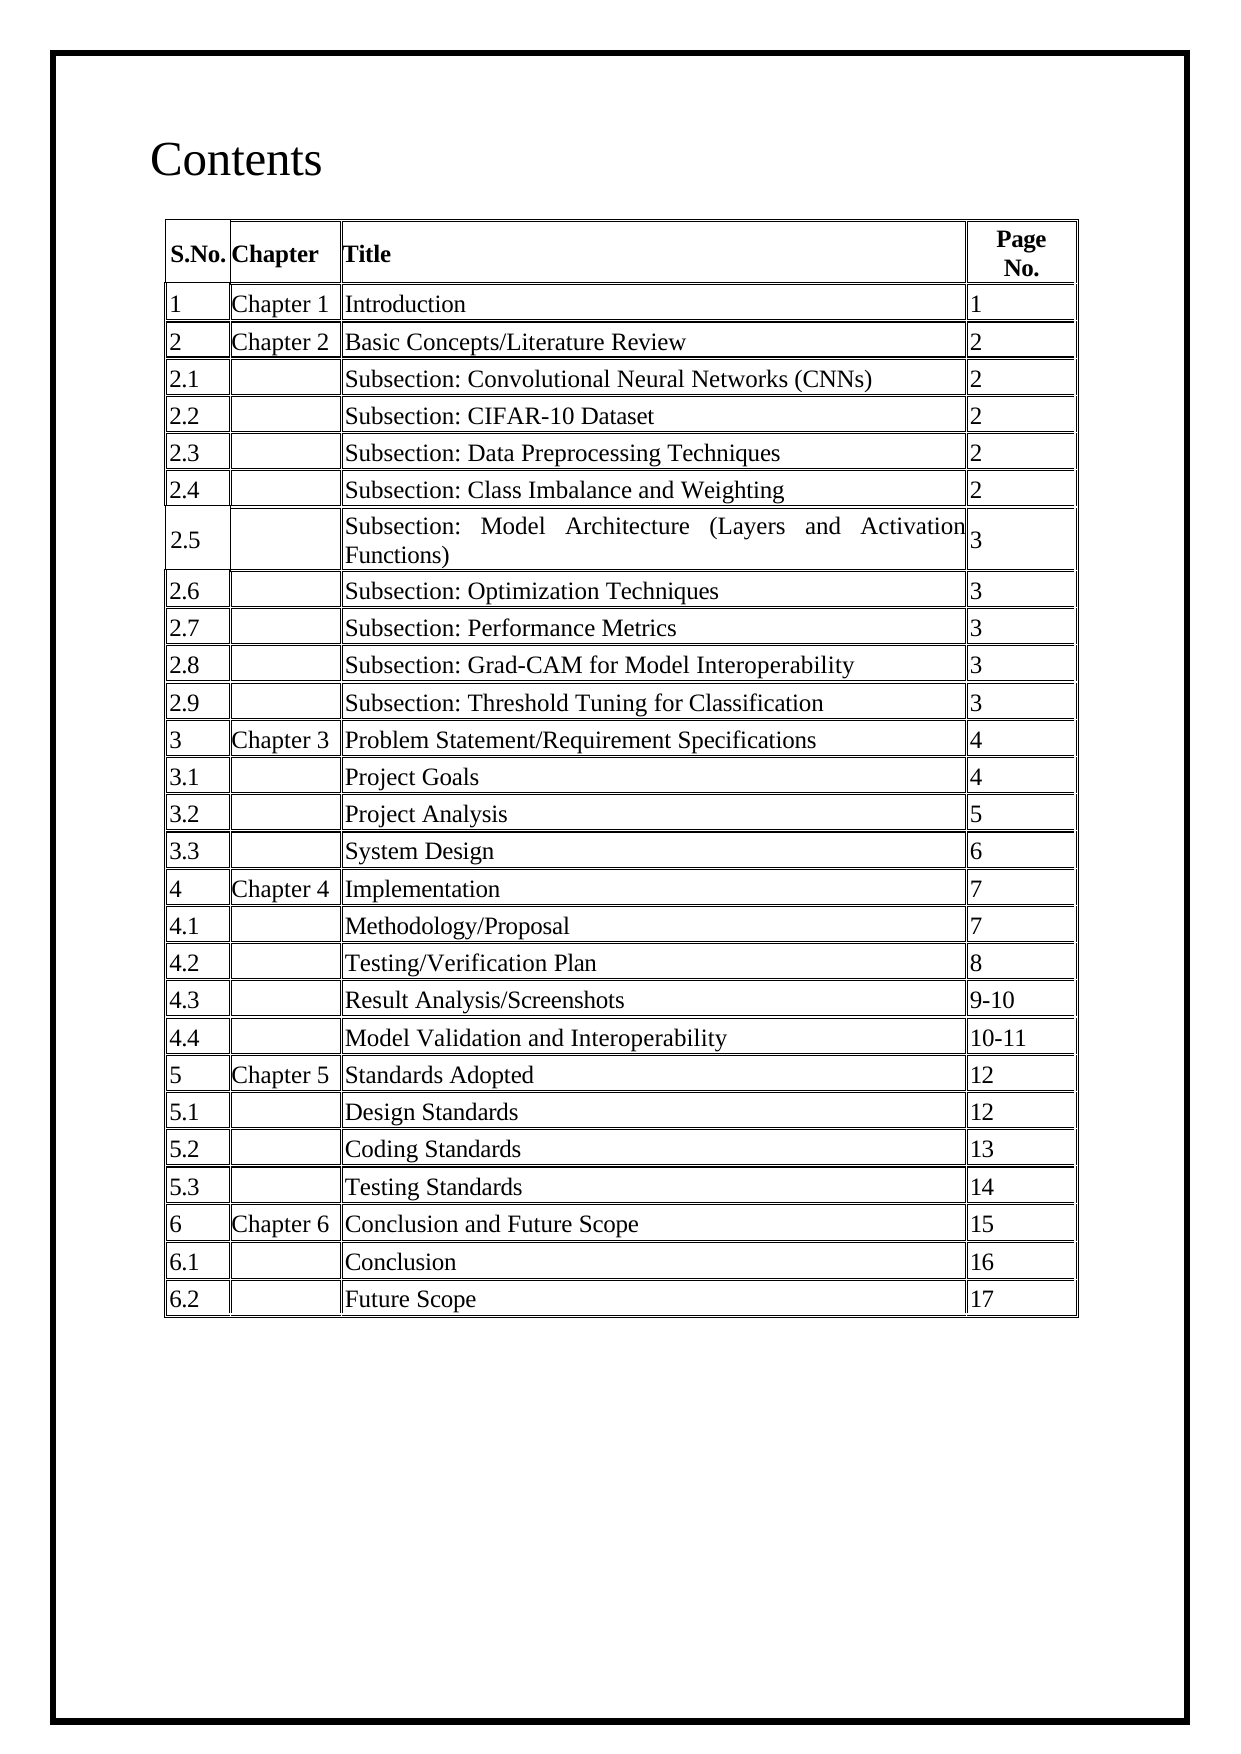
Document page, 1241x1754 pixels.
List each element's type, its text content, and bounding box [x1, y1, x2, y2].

table_cell 5.1 [167, 1093, 229, 1127]
table_cell Project Goals [343, 758, 965, 792]
table_cell 3.2 [167, 795, 229, 829]
table_cell 3 [968, 569, 1076, 606]
table_cell [232, 795, 340, 829]
table_cell 7 [968, 904, 1076, 941]
subtitle Contents [150, 129, 1166, 186]
table_cell 2 [966, 431, 1077, 468]
table_cell Subsection: Threshold Tuning for Classification [343, 684, 965, 718]
table_cell Subsection: Class Imbalance and Weighting [343, 471, 965, 505]
table_cell 4.2 [167, 944, 229, 978]
table_cell [232, 1130, 340, 1164]
table_cell Chapter 2 [232, 323, 340, 356]
table_cell [232, 646, 340, 680]
table_cell 2.4 [167, 471, 229, 505]
table_cell Testing Standards [343, 1168, 965, 1202]
table_cell 4 [966, 755, 1077, 792]
table_cell System Design [343, 833, 965, 867]
table_cell Methodology/Proposal [343, 907, 965, 941]
table_cell [232, 1243, 340, 1277]
table_cell 2 [966, 468, 1077, 505]
table_cell 2.7 [167, 609, 229, 643]
table_cell 9-10 [966, 978, 1077, 1015]
table_cell [232, 572, 340, 606]
table_cell 4 [167, 870, 229, 904]
table_cell Subsection: Model Architecture (Layers and Activation Functions) [343, 509, 965, 569]
table_header Page No. [968, 222, 1076, 282]
table_cell Chapter 5 [232, 1056, 340, 1090]
table_cell 5.2 [167, 1130, 229, 1164]
table_cell 13 [966, 1127, 1077, 1164]
table_cell 4.4 [167, 1019, 229, 1053]
table_cell 2 [968, 356, 1076, 394]
table_cell [232, 833, 340, 867]
table_cell Basic Concepts/Literature Review [343, 323, 965, 356]
table_cell 17 [966, 1278, 1076, 1314]
table_cell 6 [966, 829, 1077, 867]
table_cell 2 [968, 394, 1076, 431]
table_cell [232, 981, 340, 1015]
table_cell 5 [966, 792, 1077, 829]
table_cell 10-11 [966, 1015, 1077, 1053]
table_cell 3.3 [167, 833, 229, 867]
table_cell [232, 397, 340, 431]
table_cell 5.3 [167, 1168, 229, 1202]
table_cell Subsection: Convolutional Neural Networks (CNNs) [343, 360, 965, 394]
table_cell [232, 758, 340, 792]
table_cell Future Scope [341, 1281, 966, 1314]
table_cell [232, 434, 340, 468]
table_cell 4 [968, 718, 1076, 755]
table_cell 2.8 [167, 646, 229, 680]
table_cell [232, 1168, 340, 1202]
table_cell Conclusion [343, 1243, 965, 1277]
table_cell [232, 944, 340, 978]
table_cell 6.1 [167, 1243, 229, 1277]
table_cell Standards Adopted [343, 1056, 965, 1090]
table_cell 6.2 [167, 1278, 231, 1314]
table_header Title [343, 222, 965, 282]
table_cell Introduction [343, 285, 965, 319]
table_cell Subsection: Optimization Techniques [343, 572, 965, 606]
table_cell Problem Statement/Requirement Specifications [343, 721, 965, 755]
table_cell Subsection: Performance Metrics [343, 609, 965, 643]
table_cell 3.1 [167, 758, 229, 792]
table_cell Result Analysis/Screenshots [343, 981, 965, 1015]
table_cell 2.6 [167, 570, 229, 606]
table_cell 2.3 [167, 434, 229, 468]
table_cell Chapter 3 [232, 721, 340, 755]
table_cell Subsection: CIFAR-10 Dataset [343, 397, 965, 431]
table_cell Model Validation and Interoperability [343, 1019, 965, 1053]
table_cell 2.1 [167, 360, 229, 394]
table_cell 16 [966, 1240, 1077, 1277]
table_cell [232, 609, 340, 643]
table_cell [231, 509, 340, 569]
table_cell 2.2 [167, 397, 229, 431]
table_cell 8 [966, 941, 1077, 978]
table_cell 3 [966, 643, 1077, 680]
table_cell Design Standards [343, 1093, 965, 1127]
table_cell Subsection: Grad-CAM for Model Interoperability [343, 646, 965, 680]
table_cell 4.1 [167, 907, 229, 941]
table_cell [231, 1281, 341, 1314]
table_cell 1 [167, 283, 229, 319]
table_cell 7 [968, 867, 1076, 904]
table_cell 4.3 [167, 981, 229, 1015]
table_cell 1 [966, 282, 1077, 319]
table_cell 3 [966, 606, 1077, 643]
table_cell 2 [966, 319, 1077, 356]
table_header S.No. [166, 220, 230, 282]
table_cell 12 [966, 1090, 1077, 1127]
table_cell 2 [167, 323, 229, 356]
table_cell 3 [966, 680, 1077, 718]
table_cell [232, 471, 340, 505]
table_cell 2.9 [167, 684, 229, 718]
table_cell Testing/Verification Plan [343, 944, 965, 978]
table_cell [232, 1093, 340, 1127]
table_cell 14 [966, 1164, 1077, 1202]
table_cell Implementation [343, 870, 965, 904]
table_cell 6 [167, 1205, 229, 1240]
table_cell 2.5 [166, 506, 230, 569]
table_cell Chapter 4 [232, 870, 340, 904]
table_cell Project Analysis [343, 795, 965, 829]
table_cell [232, 1019, 340, 1053]
table_cell Chapter 6 [232, 1205, 340, 1240]
table_cell Chapter 1 [232, 285, 340, 319]
table_cell Conclusion and Future Scope [343, 1205, 965, 1240]
table_cell [232, 907, 340, 941]
table_cell [232, 360, 340, 394]
table_cell 3 [966, 505, 1077, 569]
table_cell Subsection: Data Preprocessing Techniques [343, 434, 965, 468]
table_cell 3 [167, 721, 229, 755]
table_header Chapter [231, 222, 340, 282]
table_cell 15 [968, 1202, 1076, 1240]
table_cell Coding Standards [343, 1130, 965, 1164]
table_cell 5 [167, 1056, 229, 1090]
table_cell 12 [968, 1053, 1076, 1090]
table_cell [232, 684, 340, 718]
